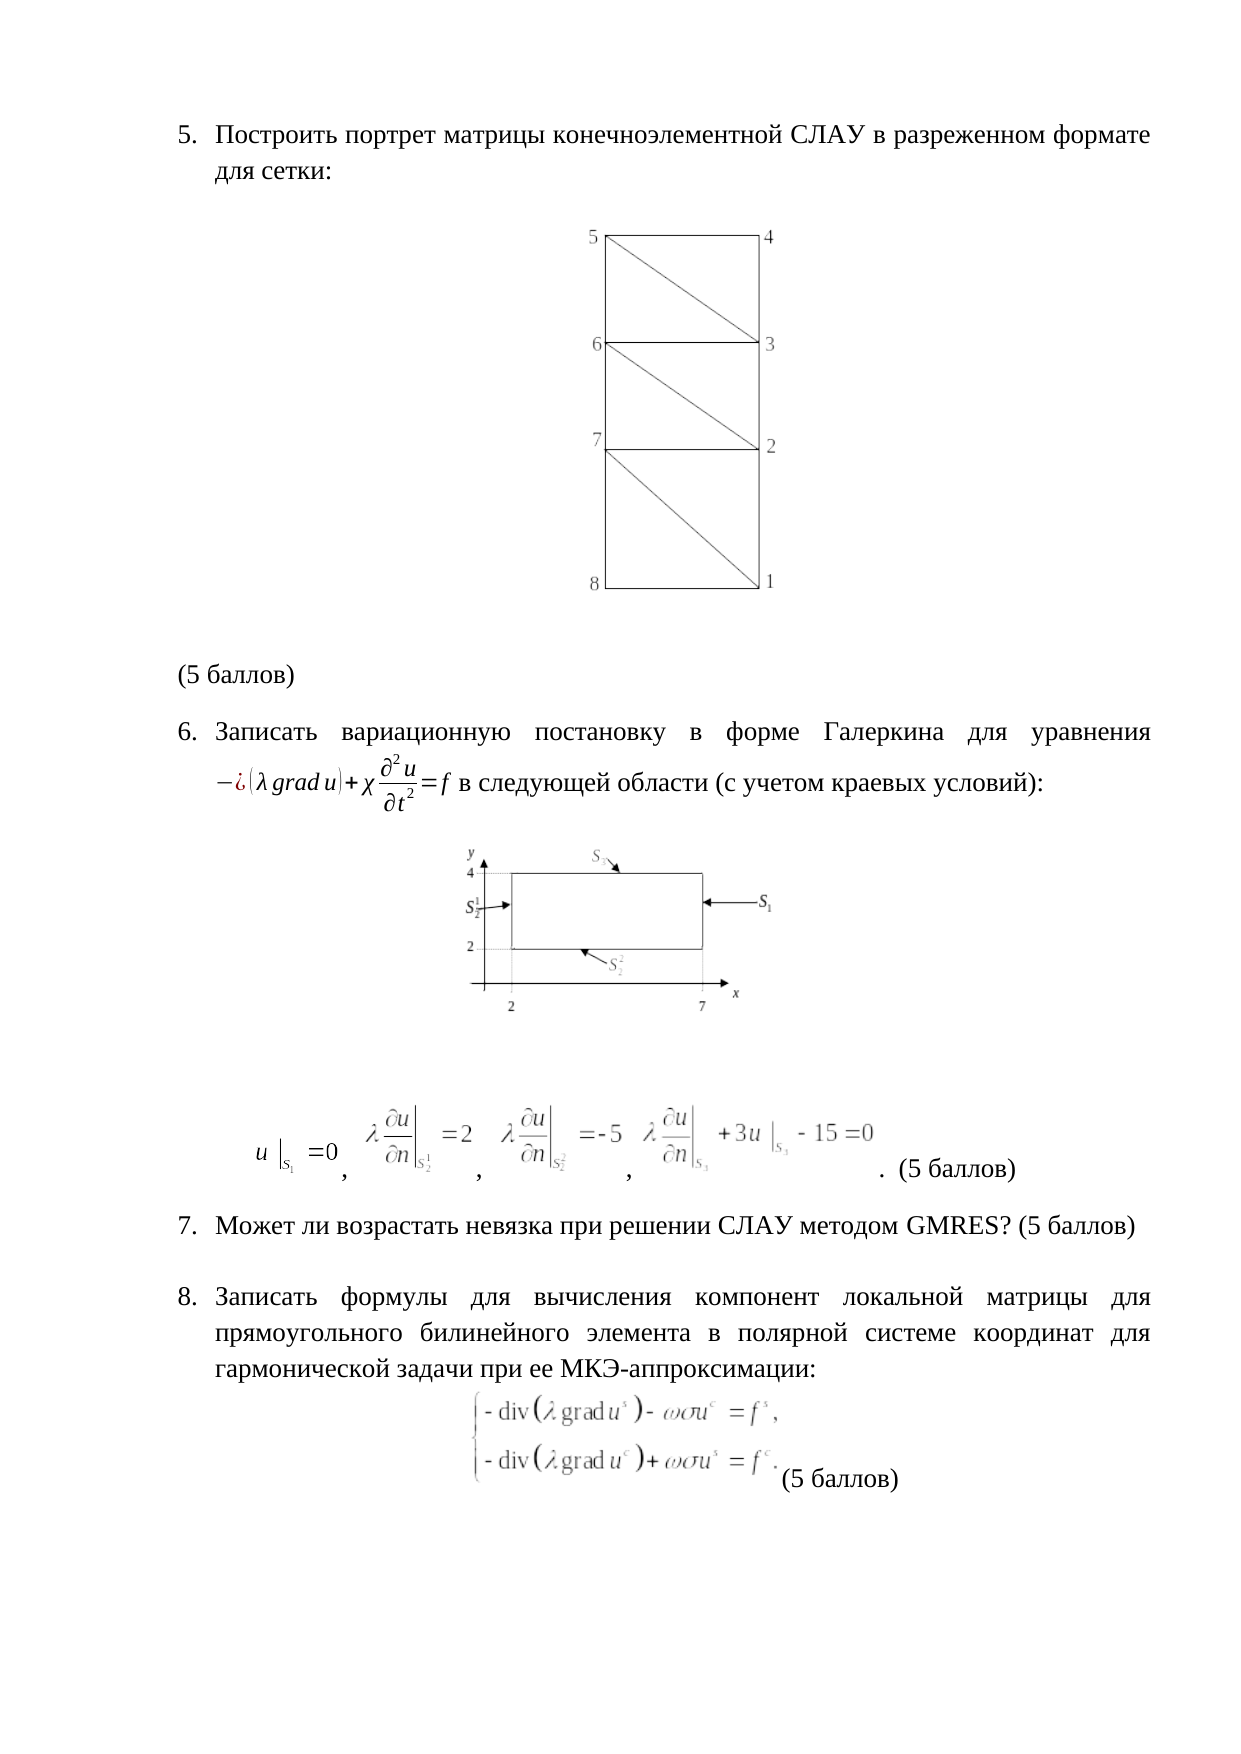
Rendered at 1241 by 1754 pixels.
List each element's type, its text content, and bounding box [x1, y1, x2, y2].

list (5 баллов) [215, 1387, 1152, 1493]
list Может ли возрастать невязка при решении СЛАУ методом GMRES? (5 баллов) [177, 1209, 1152, 1240]
text (5 баллов) [177, 658, 1152, 689]
list Построить портрет матрицы конечноэлементной СЛАУ в разреженном формате для сетки: [177, 118, 1152, 185]
list Записать вариационную постановку в форме Галеркина для уравнения в следующей области (с учетом краевых условий): [177, 715, 1152, 816]
text , , , . (5 баллов) [177, 1101, 1152, 1183]
list Записать формулы для вычисления компонент локальной матрицы для прямоугольного билинейного элемента в полярной системе координат для гармонической задачи при ее МКЭ-аппроксимации: [177, 1280, 1152, 1383]
